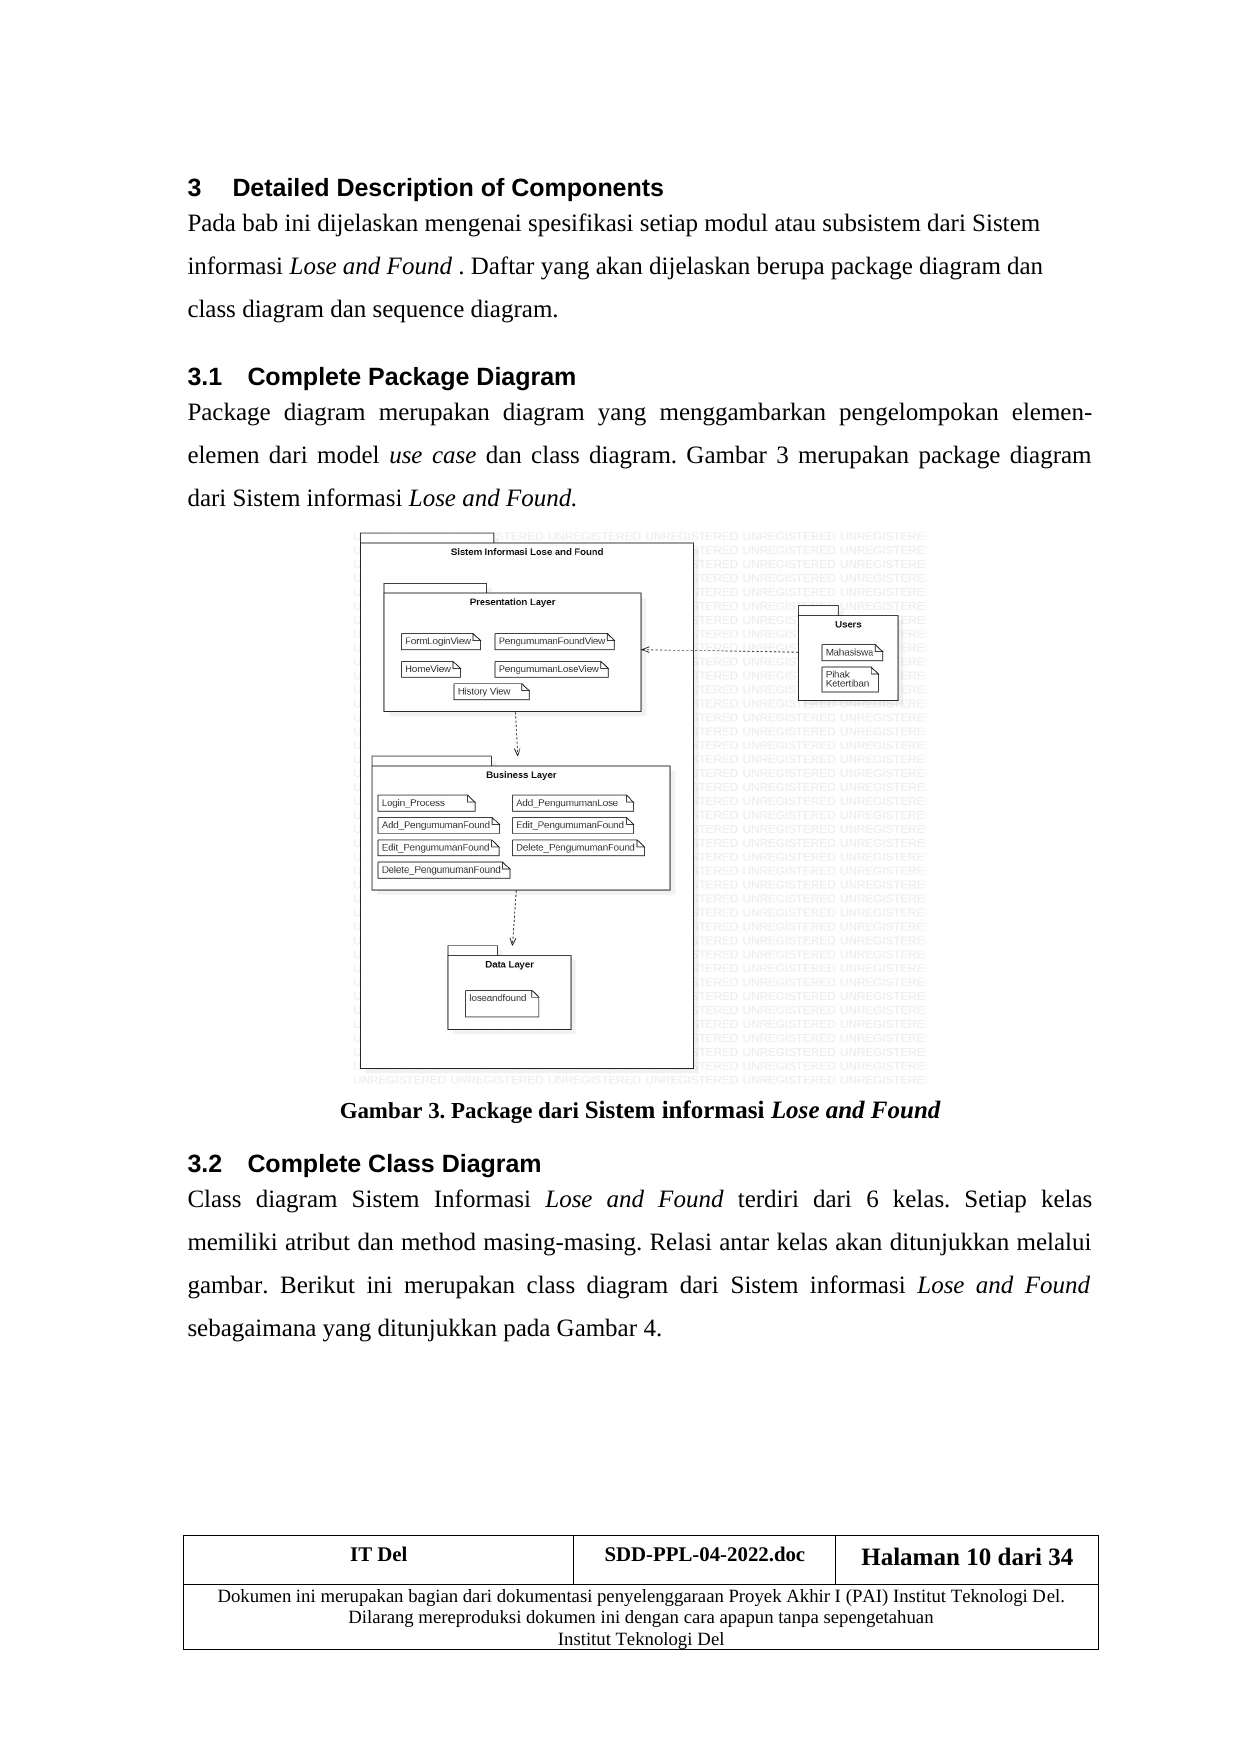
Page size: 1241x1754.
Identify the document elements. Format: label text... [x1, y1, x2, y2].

subtitle Complete Package Diagram [187, 362, 1092, 391]
text Gambar 3. Package dari Sistem informasi Lose and Found [187, 1095, 1092, 1124]
text Class diagram Sistem Informasi Lose and Found terdiri dari 6 kelas. Setiap kelas memiliki atribut dan method masing-masing. Relasi antar kelas akan ditunjukkan melalui gambar. Berikut ini merupakan class diagram dari Sistem informasi Lose and Found sebagaimana yang ditunjukkan pada Gambar 4. [187, 1184, 1092, 1342]
subtitle Complete Class Diagram [187, 1149, 1092, 1178]
picture [353, 526, 927, 1096]
text Pada bab ini dijelaskan mengenai spesifikasi setiap modul atau subsistem dari Sistem informasi Lose and Found . Daftar yang akan dijelaskan berupa package diagram dan class diagram dan sequence diagram. [187, 208, 1092, 323]
text Package diagram merupakan diagram yang menggambarkan pengelompokan elemen-elemen dari model use case dan class diagram. Gambar 3 merupakan package diagram dari Sistem informasi Lose and Found. [187, 397, 1092, 512]
subtitle Detailed Description of Components [187, 173, 1092, 201]
